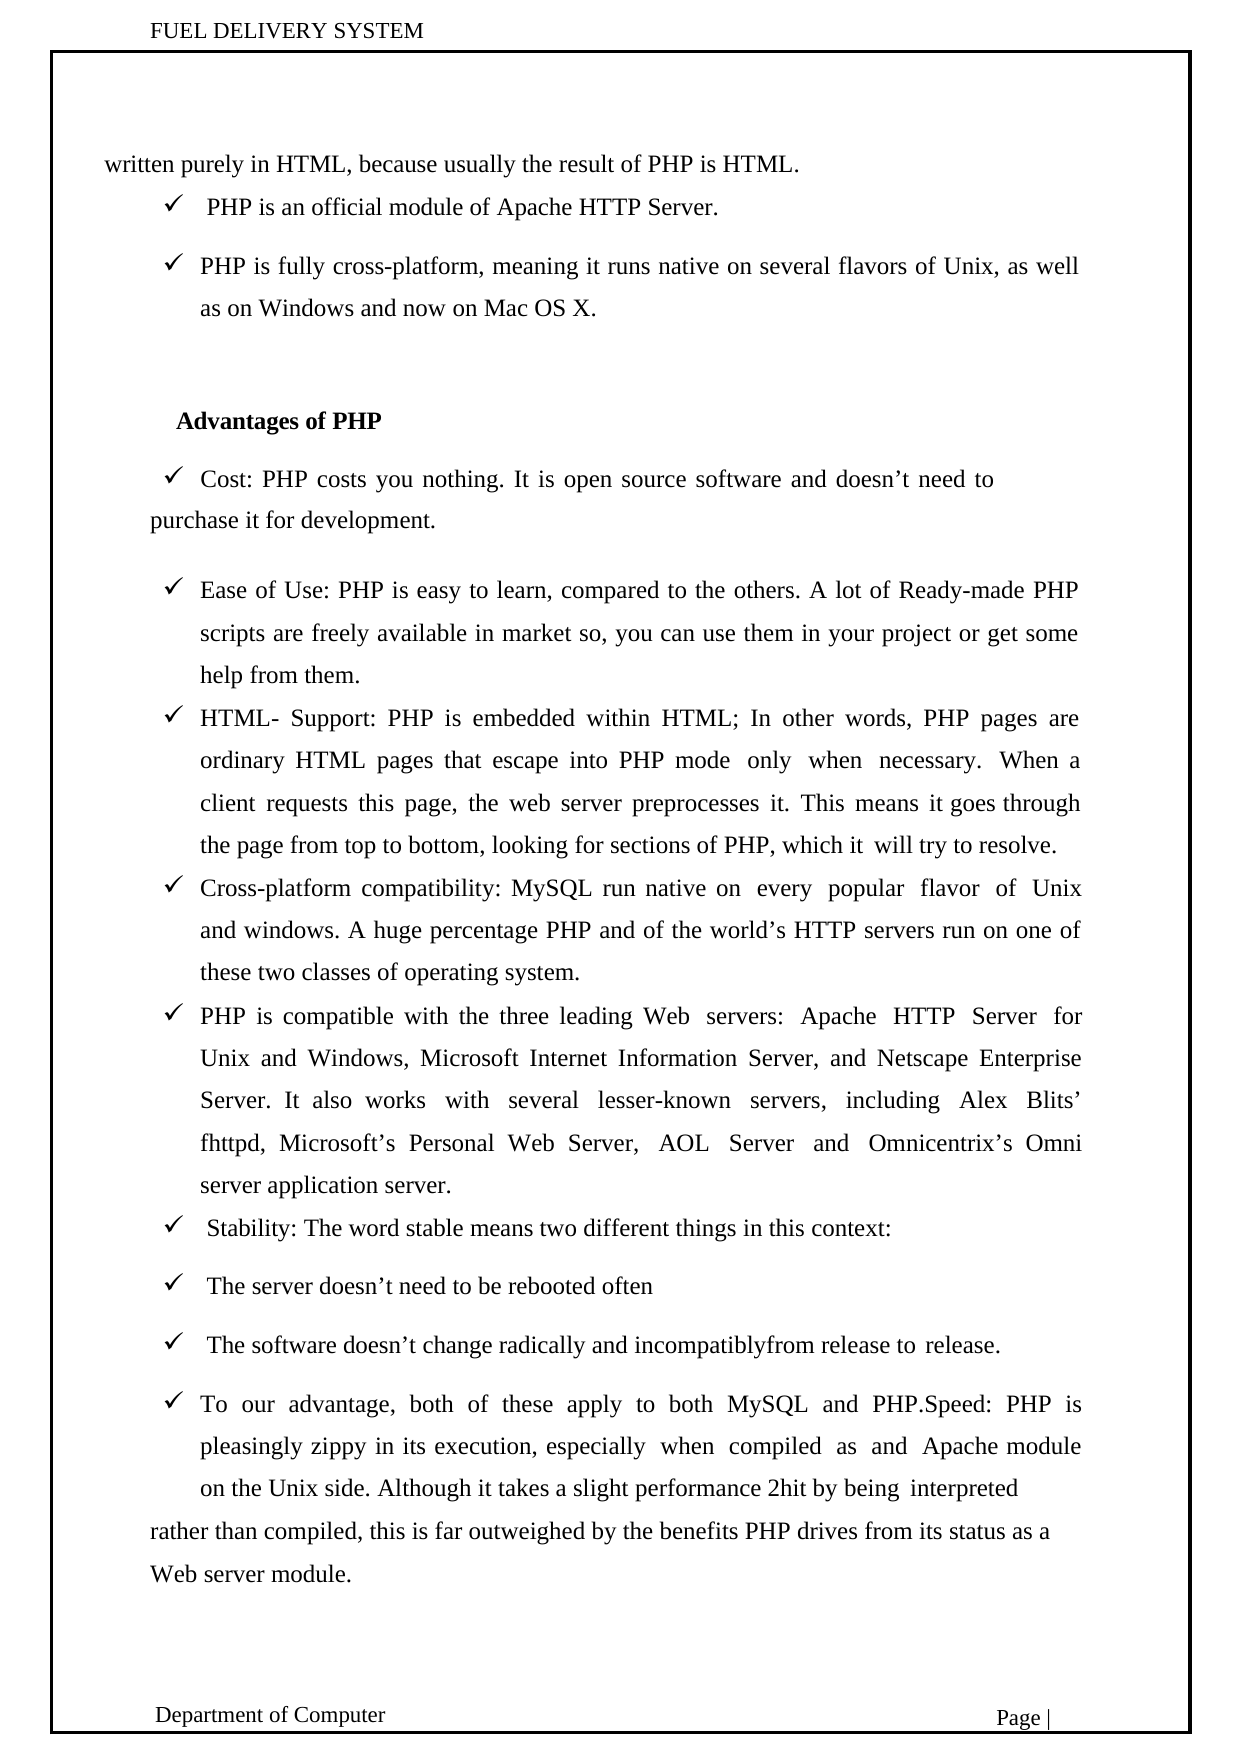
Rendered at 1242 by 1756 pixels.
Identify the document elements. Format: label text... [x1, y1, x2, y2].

list The server doesn’t need to be rebooted often [162, 1271, 1148, 1301]
list Cross-platform compatibility: MySQL run native on every popular flavor of Unix and windows. A huge percentage PHP and of the world’s HTTP servers run on one of these two classes of operating system. [162, 873, 1082, 986]
list Ease of Use: PHP is easy to learn, compared to the others. A lot of Ready-made PHP scripts are freely available in market so, you can use them in your project or get some help from them. [162, 575, 1080, 689]
list Stability: The word stable means two different things in this context: [162, 1213, 1148, 1242]
list PHP is compatible with the three leading Web servers: Apache HTTP Server for Unix and Windows, Microsoft Internet Information Server, and Netscape Enterprise Server. It also works with several lesser-known servers, including Alex Blits’ fhttpd, Microsoft’s Personal Web Server, AOL Server and Omnicentrix’s Omni server application server. [162, 1001, 1082, 1199]
list The software doesn’t change radically and incompatiblyfrom release to release. [162, 1330, 1148, 1359]
list HTML- Support: PHP is embedded within HTML; In other words, PHP pages are ordinary HTML pages that escape into PHP mode only when necessary. When a client requests this page, the web server preprocesses it. This means it goes through the page from top to bottom, looking for sections of PHP, which it will try to resolve. [162, 703, 1080, 859]
list Cost: PHP costs you nothing. It is open source software and doesn’t need to purchase it for development. [150, 464, 995, 533]
subtitle Advantages of PHP [176, 406, 1148, 435]
text rather than compiled, this is far outweighed by the benefits PHP drives from its status as a Web server module. [150, 1516, 1051, 1588]
list To our advantage, both of these apply to both MySQL and PHP.Speed: PHP is pleasingly zippy in its execution, especially when compiled as and Apache module on the Unix side. Although it takes a slight performance 2hit by being interpreted [162, 1389, 1082, 1502]
list PHP is fully cross-platform, meaning it runs native on several flavors of Unix, as well as on Windows and now on Mac OS X. [162, 251, 1080, 322]
list PHP is an official module of Apache HTTP Server. [162, 192, 1148, 222]
text written purely in HTML, because usually the result of PHP is HTML. [104, 149, 1148, 178]
